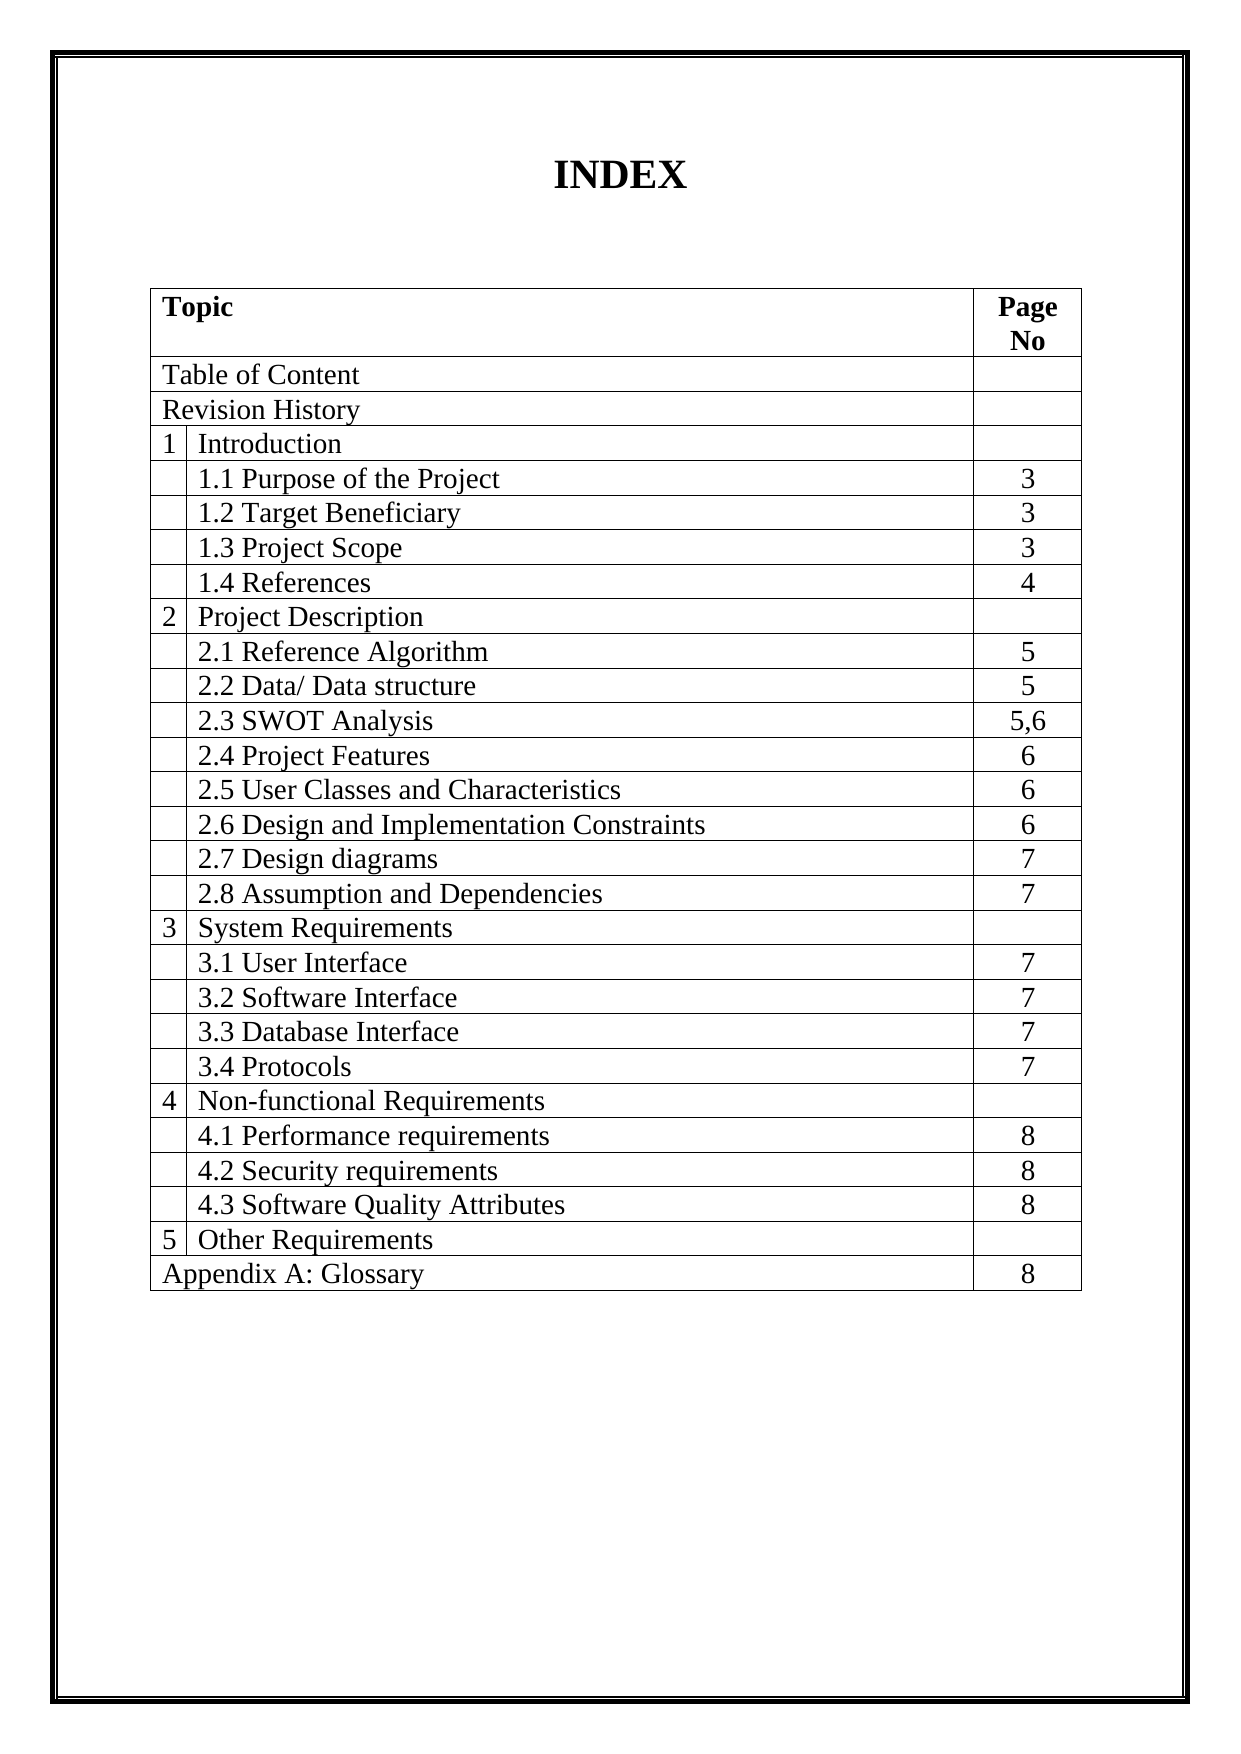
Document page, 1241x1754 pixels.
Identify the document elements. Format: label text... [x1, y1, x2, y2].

table_cell 8 [974, 1153, 1081, 1186]
table_cell 2.1 Reference Algorithm [187, 634, 973, 667]
table_cell 3.2 Software Interface [187, 980, 973, 1013]
table_cell [974, 357, 1081, 391]
table_cell [151, 876, 186, 909]
table_cell 6 [974, 772, 1081, 806]
table_cell [974, 1084, 1081, 1117]
table_cell 4.2 Security requirements [187, 1153, 973, 1186]
table_cell 8 [974, 1256, 1081, 1290]
table_cell 3.1 User Interface [187, 945, 973, 979]
table_cell 1.3 Project Scope [187, 530, 973, 564]
table_cell [151, 1118, 186, 1152]
table_cell [974, 426, 1081, 460]
table_cell 2.7 Design diagrams [187, 841, 973, 875]
table_cell Table of Content [151, 357, 973, 391]
table_cell 8 [974, 1187, 1081, 1221]
table_cell 3 [974, 530, 1081, 564]
table_cell Non-functional Requirements [187, 1084, 973, 1117]
table_cell 7 [974, 1014, 1081, 1048]
table_cell [151, 738, 186, 771]
table_cell 2.6 Design and Implementation Constraints [187, 807, 973, 840]
table_cell 7 [974, 945, 1081, 979]
table_cell [151, 980, 186, 1013]
table_cell 2 [151, 599, 186, 633]
table_cell System Requirements [187, 911, 973, 944]
table_cell [151, 530, 186, 564]
table_cell 3.3 Database Interface [187, 1014, 973, 1048]
table_cell Project Description [187, 599, 973, 633]
table_cell Revision History [151, 392, 973, 425]
table_cell [974, 392, 1081, 425]
table_cell [974, 911, 1081, 944]
table_cell 8 [974, 1118, 1081, 1152]
table_cell 5 [151, 1222, 186, 1255]
table_cell Other Requirements [187, 1222, 973, 1255]
table_cell 7 [974, 876, 1081, 909]
table_cell [151, 945, 186, 979]
table_cell 3 [974, 461, 1081, 494]
table_cell [151, 703, 186, 737]
table_cell 4 [151, 1084, 186, 1117]
table_cell 6 [974, 738, 1081, 771]
table_cell 2.5 User Classes and Characteristics [187, 772, 973, 806]
table_cell [151, 634, 186, 667]
table_cell [151, 807, 186, 840]
table_cell [151, 772, 186, 806]
table_cell 4.3 Software Quality Attributes [187, 1187, 973, 1221]
table_cell [151, 565, 186, 598]
table_cell [151, 1014, 186, 1048]
table_cell [151, 1187, 186, 1221]
table_header Topic [151, 289, 973, 356]
table_cell 3 [151, 911, 186, 944]
table_cell 6 [974, 807, 1081, 840]
table_cell [151, 461, 186, 494]
table_cell 1.2 Target Beneficiary [187, 496, 973, 529]
table_cell 1 [151, 426, 186, 460]
table_cell 5,6 [974, 703, 1081, 737]
table_cell Appendix A: Glossary [151, 1256, 973, 1290]
table_cell 3.4 Protocols [187, 1049, 973, 1082]
table_cell 2.4 Project Features [187, 738, 973, 771]
table_cell 7 [974, 841, 1081, 875]
table_cell 2.3 SWOT Analysis [187, 703, 973, 737]
table_cell [151, 841, 186, 875]
table_cell 1.1 Purpose of the Project [187, 461, 973, 494]
table_cell 2.2 Data/ Data structure [187, 669, 973, 702]
table_cell 7 [974, 980, 1081, 1013]
table_cell 4.1 Performance requirements [187, 1118, 973, 1152]
table_cell 5 [974, 634, 1081, 667]
table_cell 7 [974, 1049, 1081, 1082]
table_cell [974, 599, 1081, 633]
table_cell [151, 496, 186, 529]
table_cell [151, 669, 186, 702]
table_cell [151, 1153, 186, 1186]
table_cell 4 [974, 565, 1081, 598]
table_cell 3 [974, 496, 1081, 529]
text INDEX [150, 150, 1090, 198]
table_cell 5 [974, 669, 1081, 702]
table_cell [974, 1222, 1081, 1255]
table_header Page No [974, 289, 1081, 356]
table_cell 1.4 References [187, 565, 973, 598]
table_cell Introduction [187, 426, 973, 460]
table_cell 2.8 Assumption and Dependencies [187, 876, 973, 909]
table_cell [151, 1049, 186, 1082]
